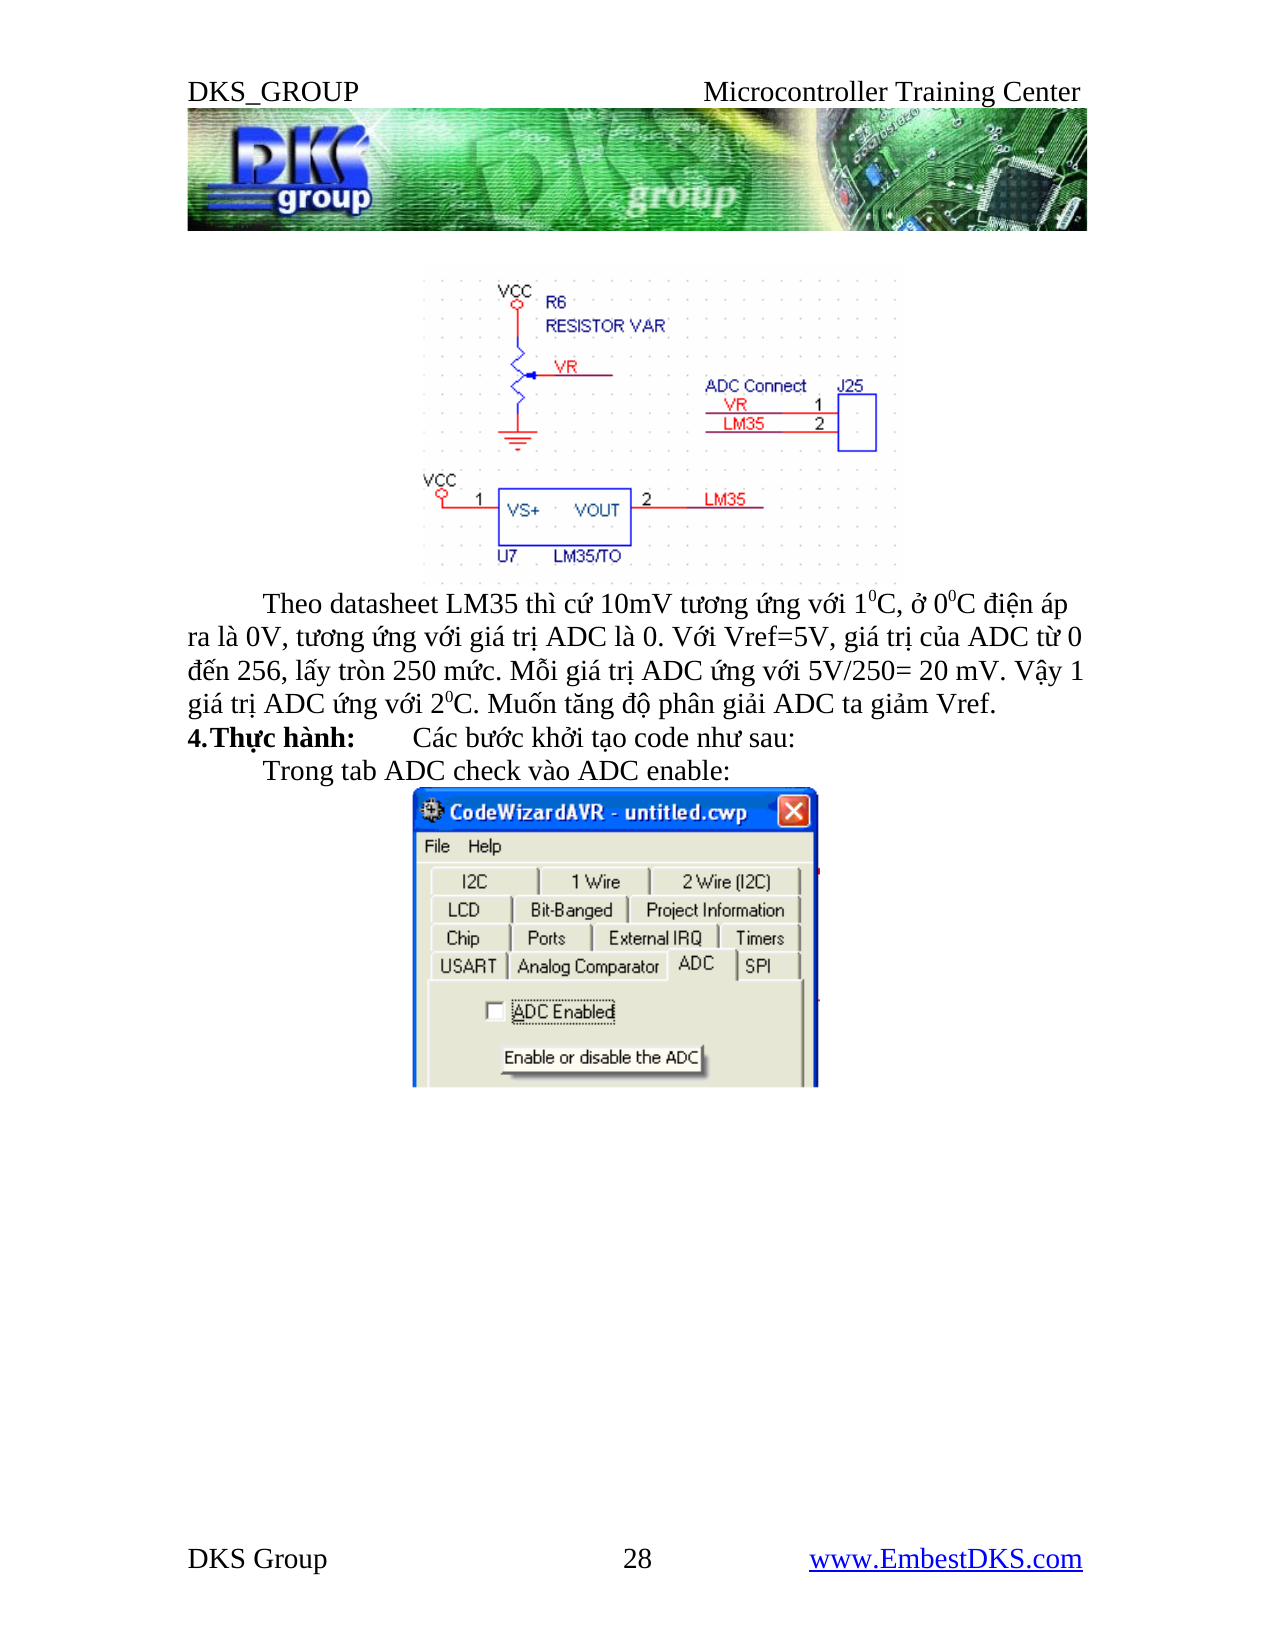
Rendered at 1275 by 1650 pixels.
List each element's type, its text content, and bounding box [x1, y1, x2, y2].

picture [187, 108, 1088, 231]
picture [423, 264, 907, 586]
text Theo datasheet LM35 thì cứ 10mV tương ứng với 10C, ở 00C điện áp ra là 0V, tương ứng với giá trị ADC là 0. Với Vref=5V, giá trị của ADC từ 0 đến 256, lấy tròn 250 mức. Mỗi giá trị ADC ứng với 5V/250= 20 mV. Vậy 1 giá trị ADC ứng với 20C. Muốn tăng độ phân giải ADC ta giảm Vref. [187, 586, 1087, 720]
picture [412, 787, 820, 1089]
list Thực hành: Các bước khởi tạo code như sau: Trong tab ADC check vào ADC enable: [187, 720, 796, 787]
